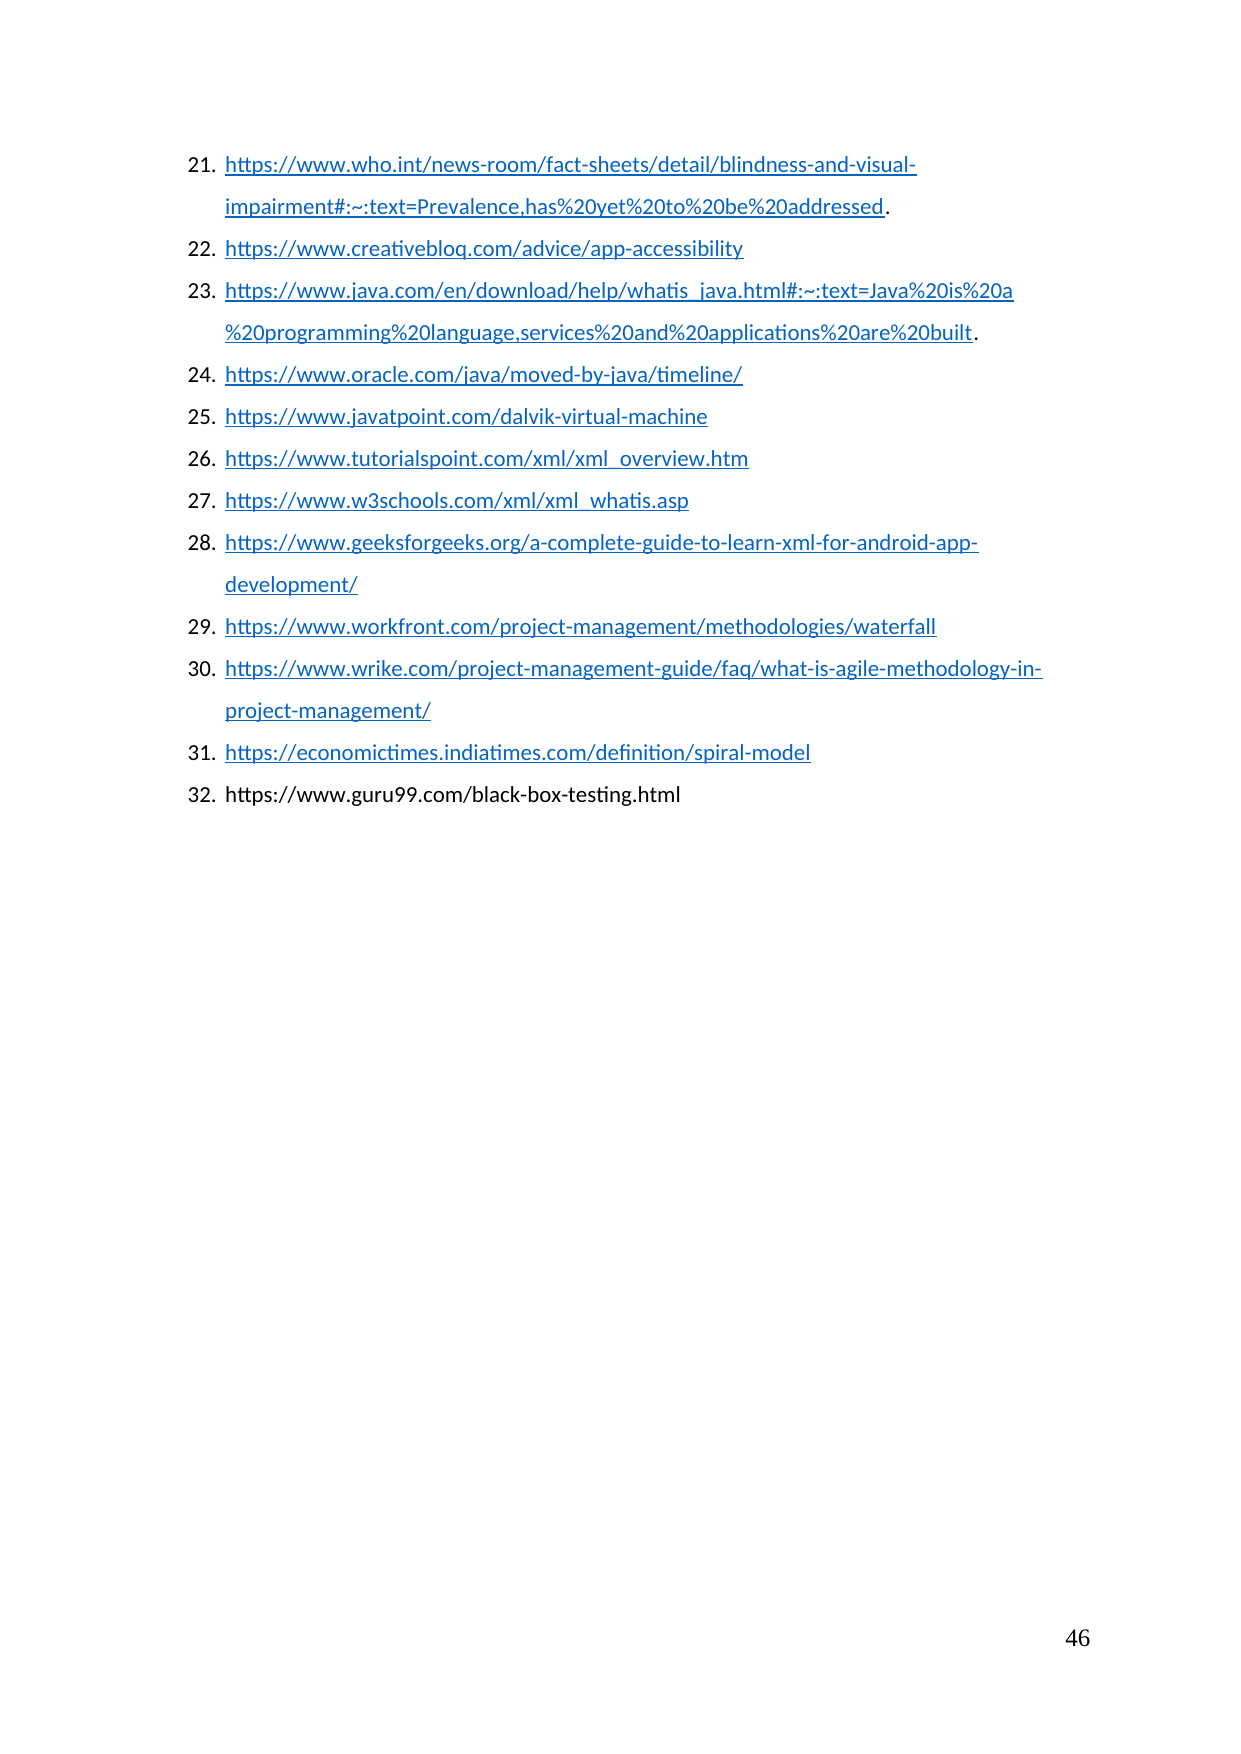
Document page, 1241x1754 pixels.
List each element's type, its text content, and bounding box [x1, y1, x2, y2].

list https://www.guru99.com/black-box-testing.html [187, 780, 1090, 808]
list https://www.w3schools.com/xml/xml_whatis.asp [187, 486, 1090, 514]
list https://www.workfront.com/project-management/methodologies/waterfall [187, 612, 1090, 640]
list https://economictimes.indiatimes.com/definition/spiral-model [187, 738, 1090, 766]
list https://www.tutorialspoint.com/xml/xml_overview.htm [187, 444, 1090, 472]
list https://www.creativebloq.com/advice/app-accessibility [187, 234, 1090, 262]
list https://www.oracle.com/java/moved-by-java/timeline/ [187, 360, 1090, 388]
list https://www.geeksforgeeks.org/a-complete-guide-to-learn-xml-for-android-app-development/ [187, 528, 1090, 598]
list https://www.who.int/news-room/fact-sheets/detail/blindness-and-visual-impairment#:~:text=Prevalence,has%20yet%20to%20be%20addressed. [187, 150, 1090, 220]
list https://www.wrike.com/project-management-guide/faq/what-is-agile-methodology-in-project-management/ [187, 654, 1090, 724]
list https://www.java.com/en/download/help/whatis_java.html#:~:text=Java%20is%20a%20programming%20language,services%20and%20applications%20are%20built. [187, 276, 1090, 346]
list https://www.javatpoint.com/dalvik-virtual-machine [187, 402, 1090, 430]
